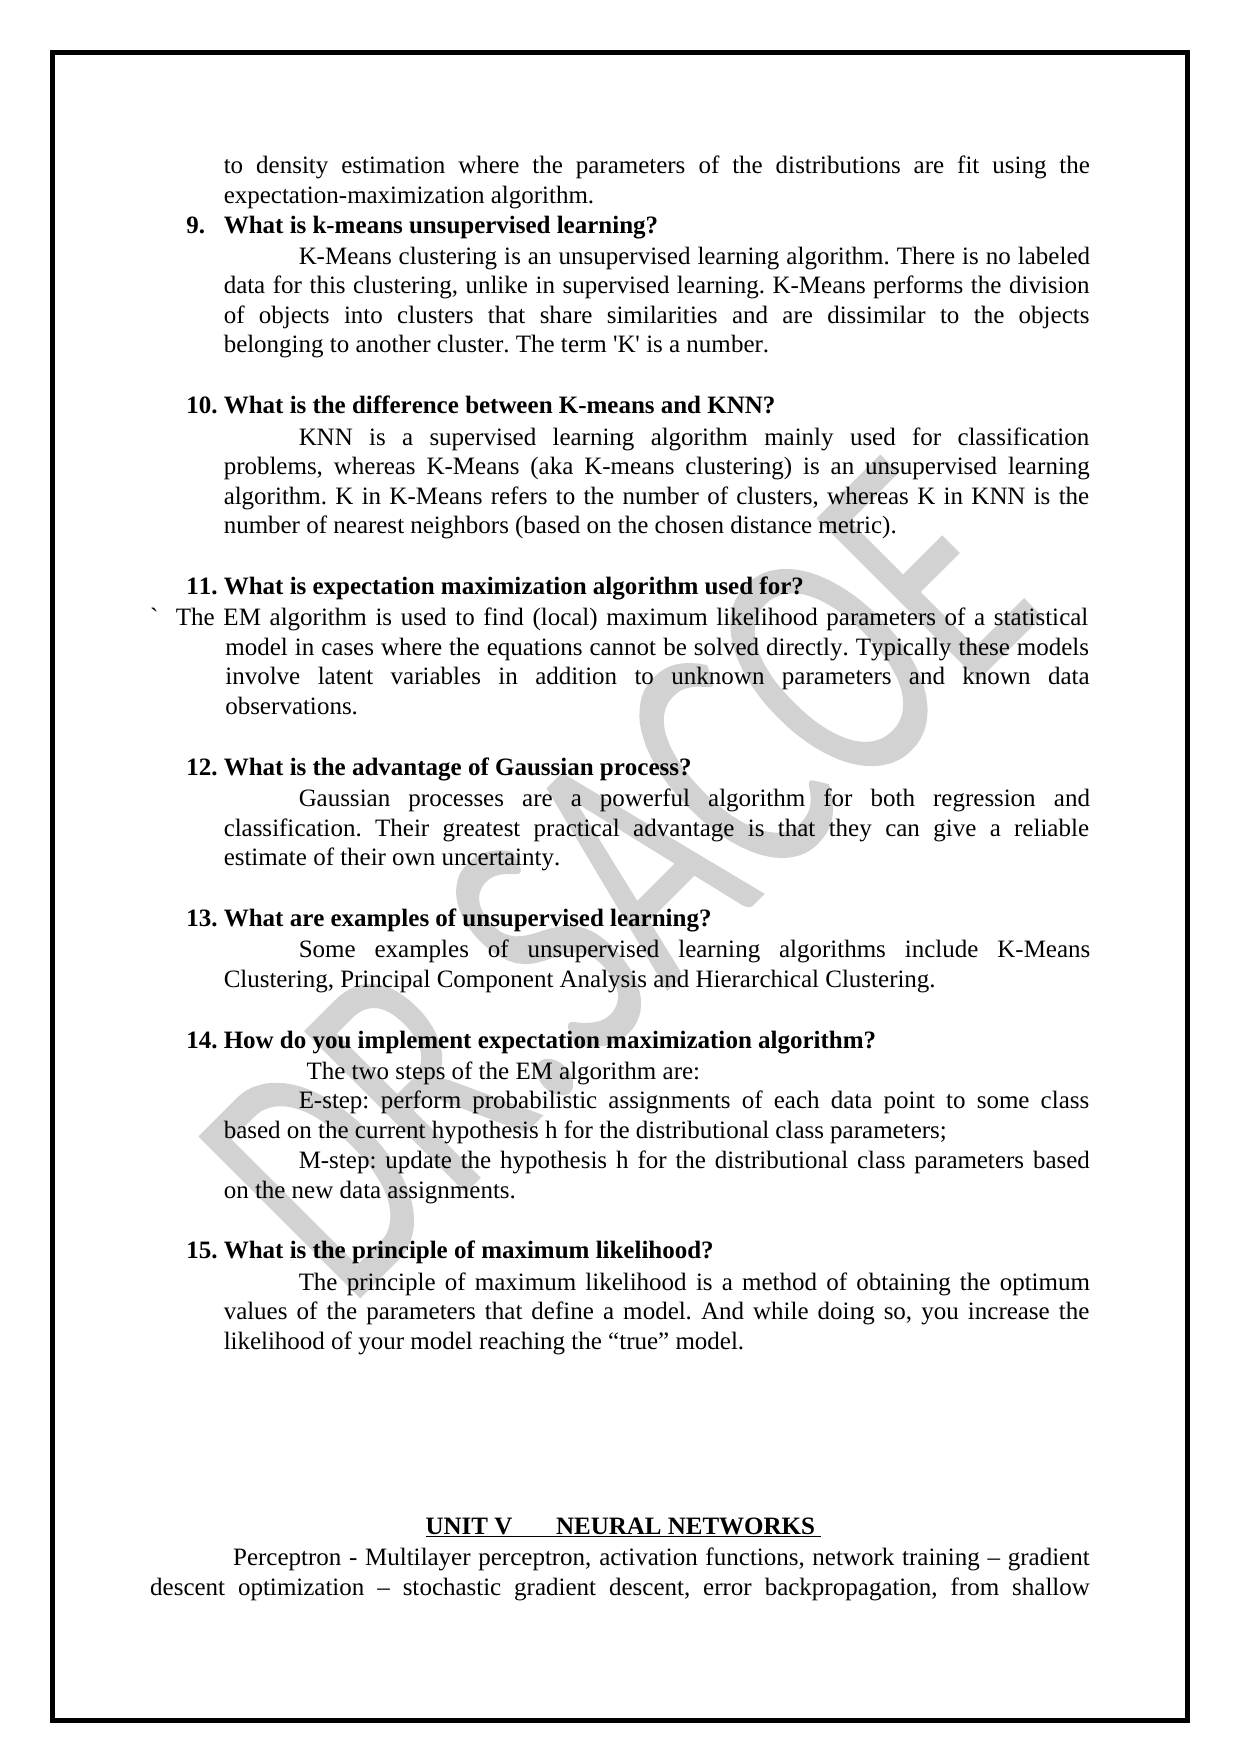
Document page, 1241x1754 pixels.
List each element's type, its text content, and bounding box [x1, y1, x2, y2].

list What is the difference between K-means and KNN? [186, 391, 1089, 419]
text Some examples of unsupervised learning algorithms include K-Means Clustering, Principal Component Analysis and Hierarchical Clustering. [223, 934, 1091, 992]
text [223, 150, 1091, 209]
list What are examples of unsupervised learning? [186, 903, 1089, 932]
text The two steps of the EM algorithm are: [300, 1056, 1091, 1084]
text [150, 1542, 1091, 1600]
list What is the principle of maximum likelihood? [186, 1236, 1089, 1264]
list What is expectation maximization algorithm used for? [186, 571, 1089, 600]
text ` The EM algorithm is used to find (local) maximum likelihood parameters of a statistical model in cases where the equations cannot be solved directly. Typically these models involve latent variables in addition to unknown parameters and known data observations. [150, 602, 1091, 720]
text The principle of maximum likelihood is a method of obtaining the optimum values of the parameters that define a model. And while doing so, you increase the likelihood of your model reaching the “true” model. [223, 1267, 1091, 1354]
text M-step: update the hypothesis h for the distributional class parameters based on the new data assignments. [223, 1145, 1091, 1203]
text Gaussian processes are a powerful algorithm for both regression and classification. Their greatest practical advantage is that they can give a reliable estimate of their own uncertainty. [223, 783, 1091, 871]
list How do you implement expectation maximization algorithm? [186, 1025, 1089, 1053]
list What is the advantage of Gaussian process? [186, 752, 1089, 781]
text KNN is a supervised learning algorithm mainly used for classification problems, whereas K-Means (aka K-means clustering) is an unsupervised learning algorithm. K in K-Means refers to the number of clusters, whereas K in KNN is the number of nearest neighbors (based on the chosen distance metric). [223, 422, 1091, 539]
text K-Means clustering is an unsupervised learning algorithm. There is no labeled data for this clustering, unlike in supervised learning. K-Means performs the division of objects into clusters that share similarities and are dissimilar to the objects belonging to another cluster. The term 'K' is a number. [223, 241, 1091, 358]
subtitle UNIT V NEURAL NETWORKS [225, 1511, 1016, 1540]
list What is k-means unsupervised learning? [186, 210, 1089, 238]
text E-step: perform probabilistic assignments of each data point to some class based on the current hypothesis h for the distributional class parameters; [223, 1086, 1091, 1144]
